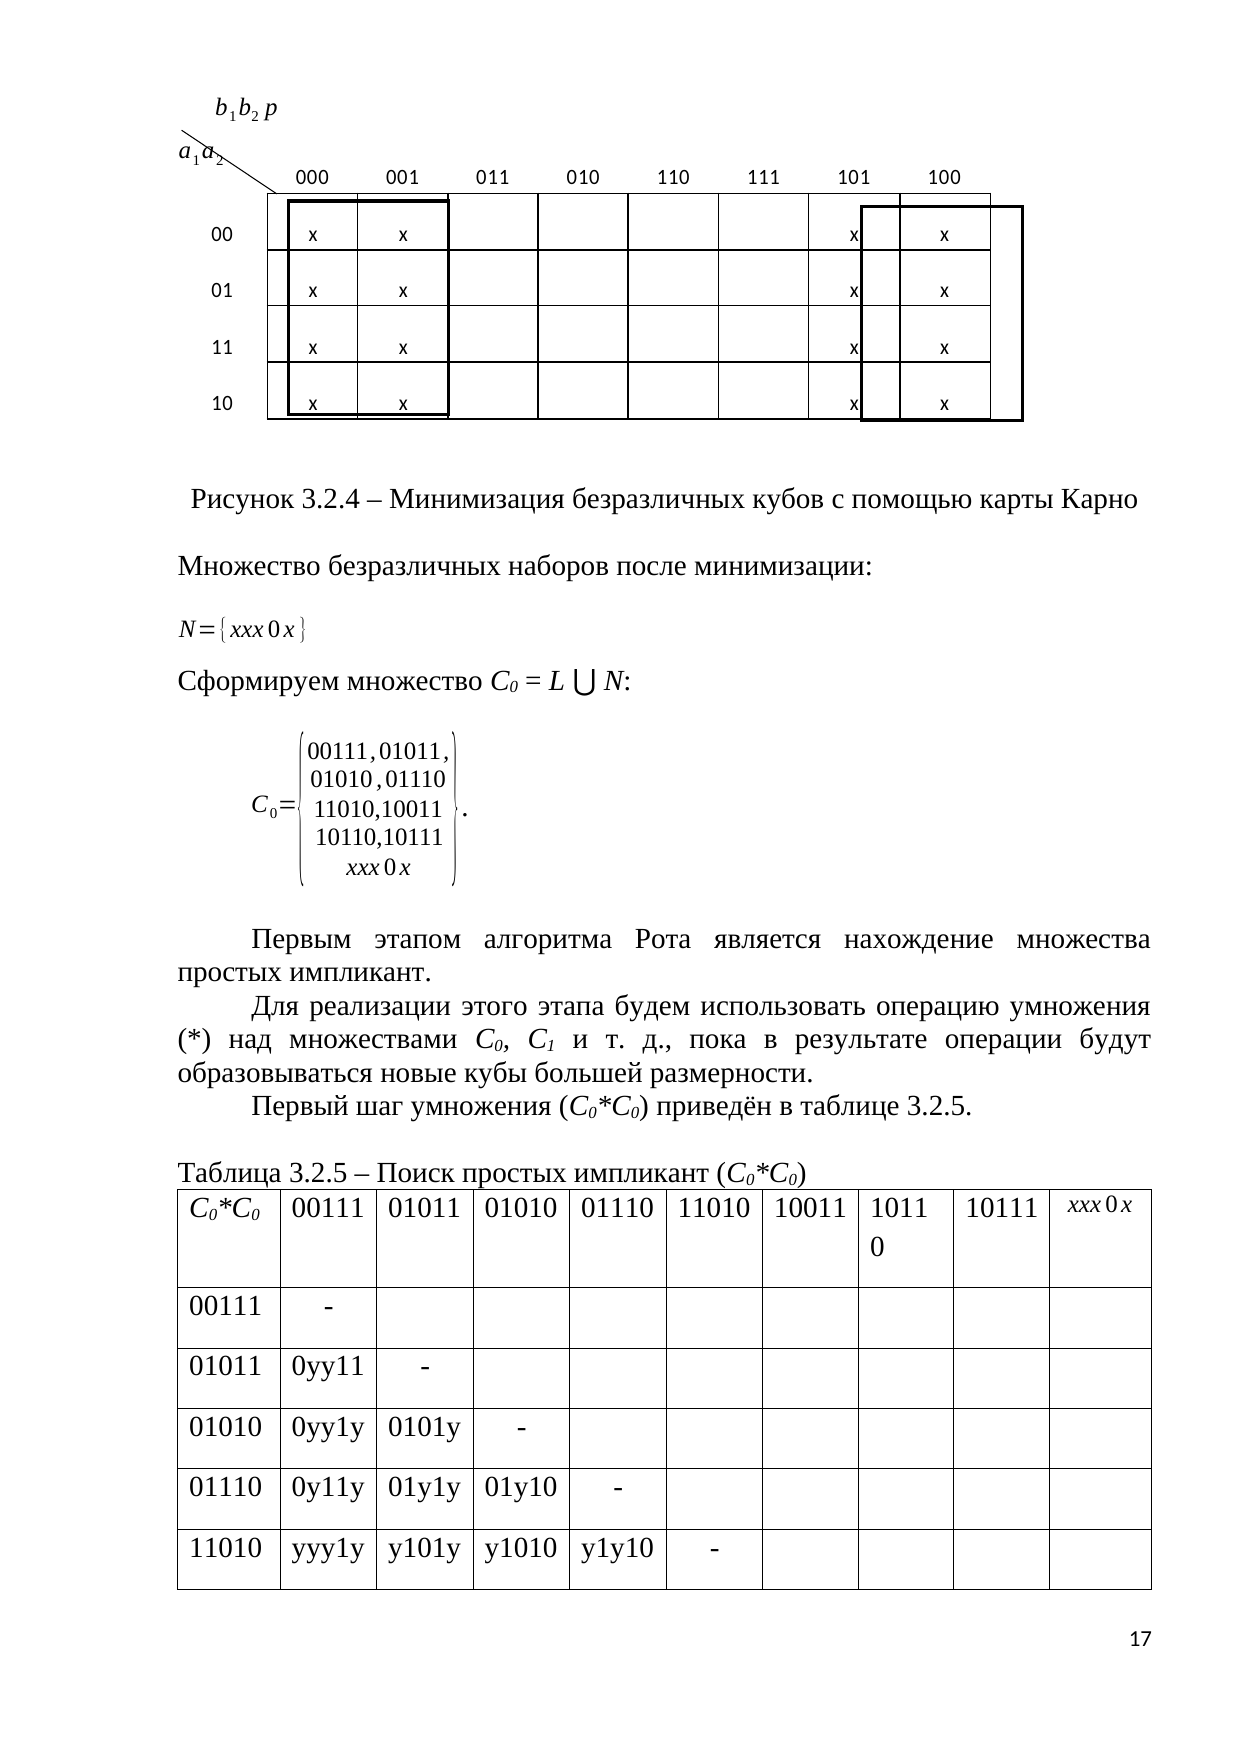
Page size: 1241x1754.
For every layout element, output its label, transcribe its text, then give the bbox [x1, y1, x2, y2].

table_cell [1050, 1349, 1151, 1408]
table_cell - [667, 1530, 762, 1589]
text Сформируем множество С0 = L ⋃ N: [177, 663, 1152, 696]
table_cell [954, 1409, 1049, 1468]
table_cell y1010 [474, 1530, 569, 1589]
table_header 10111 [954, 1190, 1049, 1287]
table_cell [859, 1349, 953, 1408]
table_cell [859, 1288, 953, 1347]
table_header 01010 [474, 1190, 569, 1287]
table_cell [1050, 1469, 1151, 1529]
table_cell [954, 1469, 1049, 1529]
table_cell [954, 1288, 1049, 1347]
table_cell [474, 1288, 569, 1347]
table_header С0*С0 [178, 1190, 280, 1287]
table_cell 0y11y [281, 1469, 376, 1529]
table_header 11010 [667, 1190, 762, 1287]
table_cell 0yy11 [281, 1349, 376, 1408]
table_cell 01y10 [474, 1469, 569, 1529]
table_header 01110 [570, 1190, 666, 1287]
table_cell 00111 [178, 1288, 280, 1347]
table_header 00111 [281, 1190, 376, 1287]
table_cell [763, 1349, 858, 1408]
table_cell 01011 [178, 1349, 280, 1408]
table_header 10110 [859, 1190, 953, 1287]
table_cell 01010 [178, 1409, 280, 1468]
table_header 01011 [377, 1190, 473, 1287]
table_cell [570, 1349, 666, 1408]
text Множество безразличных наборов после минимизации: [177, 548, 1152, 581]
table_cell y1y10 [570, 1530, 666, 1589]
table_cell - [474, 1409, 569, 1468]
table_cell [474, 1349, 569, 1408]
table_cell [763, 1469, 858, 1529]
table_cell [570, 1409, 666, 1468]
text Для реализации этого этапа будем использовать операцию умножения (*) над множествами С0, С1 и т. д., пока в результате операции будут образовываться новые кубы большей размерности. [177, 988, 1152, 1088]
table_cell - [377, 1349, 473, 1408]
text . [177, 730, 1152, 887]
table_cell [667, 1409, 762, 1468]
table_cell [667, 1288, 762, 1347]
table_cell [377, 1288, 473, 1347]
table_cell [763, 1409, 858, 1468]
table_cell yyy1y [281, 1530, 376, 1589]
table_cell [1050, 1288, 1151, 1347]
table_cell [763, 1530, 858, 1589]
table_cell [763, 1288, 858, 1347]
table_cell [1050, 1530, 1151, 1589]
table_header 10011 [763, 1190, 858, 1287]
table_cell 0yy1y [281, 1409, 376, 1468]
table_cell y101y [377, 1530, 473, 1589]
table_cell [667, 1349, 762, 1408]
table_cell [1050, 1409, 1151, 1468]
table_cell [954, 1530, 1049, 1589]
text Первый шаг умножения (С0*С0) приведён в таблице 3.2.5. [177, 1088, 1152, 1122]
table_header [1050, 1190, 1151, 1287]
table_cell 0101y [377, 1409, 473, 1468]
text Таблица 3.2.5 – Поиск простых импликант (С0*С0) [177, 1156, 1152, 1189]
text Первым этапом алгоритма Рота является нахождение множества простых импликант. [177, 921, 1152, 988]
table_cell 01y1y [377, 1469, 473, 1529]
table_cell [859, 1530, 953, 1589]
table_cell - [570, 1469, 666, 1529]
table_cell [859, 1469, 953, 1529]
table_cell 01110 [178, 1469, 280, 1529]
text Рисунок 3.2.4 – Минимизация безразличных кубов с помощью карты Карно [177, 481, 1152, 514]
table_cell 11010 [178, 1530, 280, 1589]
table_cell [859, 1409, 953, 1468]
table_cell [570, 1288, 666, 1347]
table_cell [667, 1469, 762, 1529]
table_cell - [281, 1288, 376, 1347]
table_cell [954, 1349, 1049, 1408]
